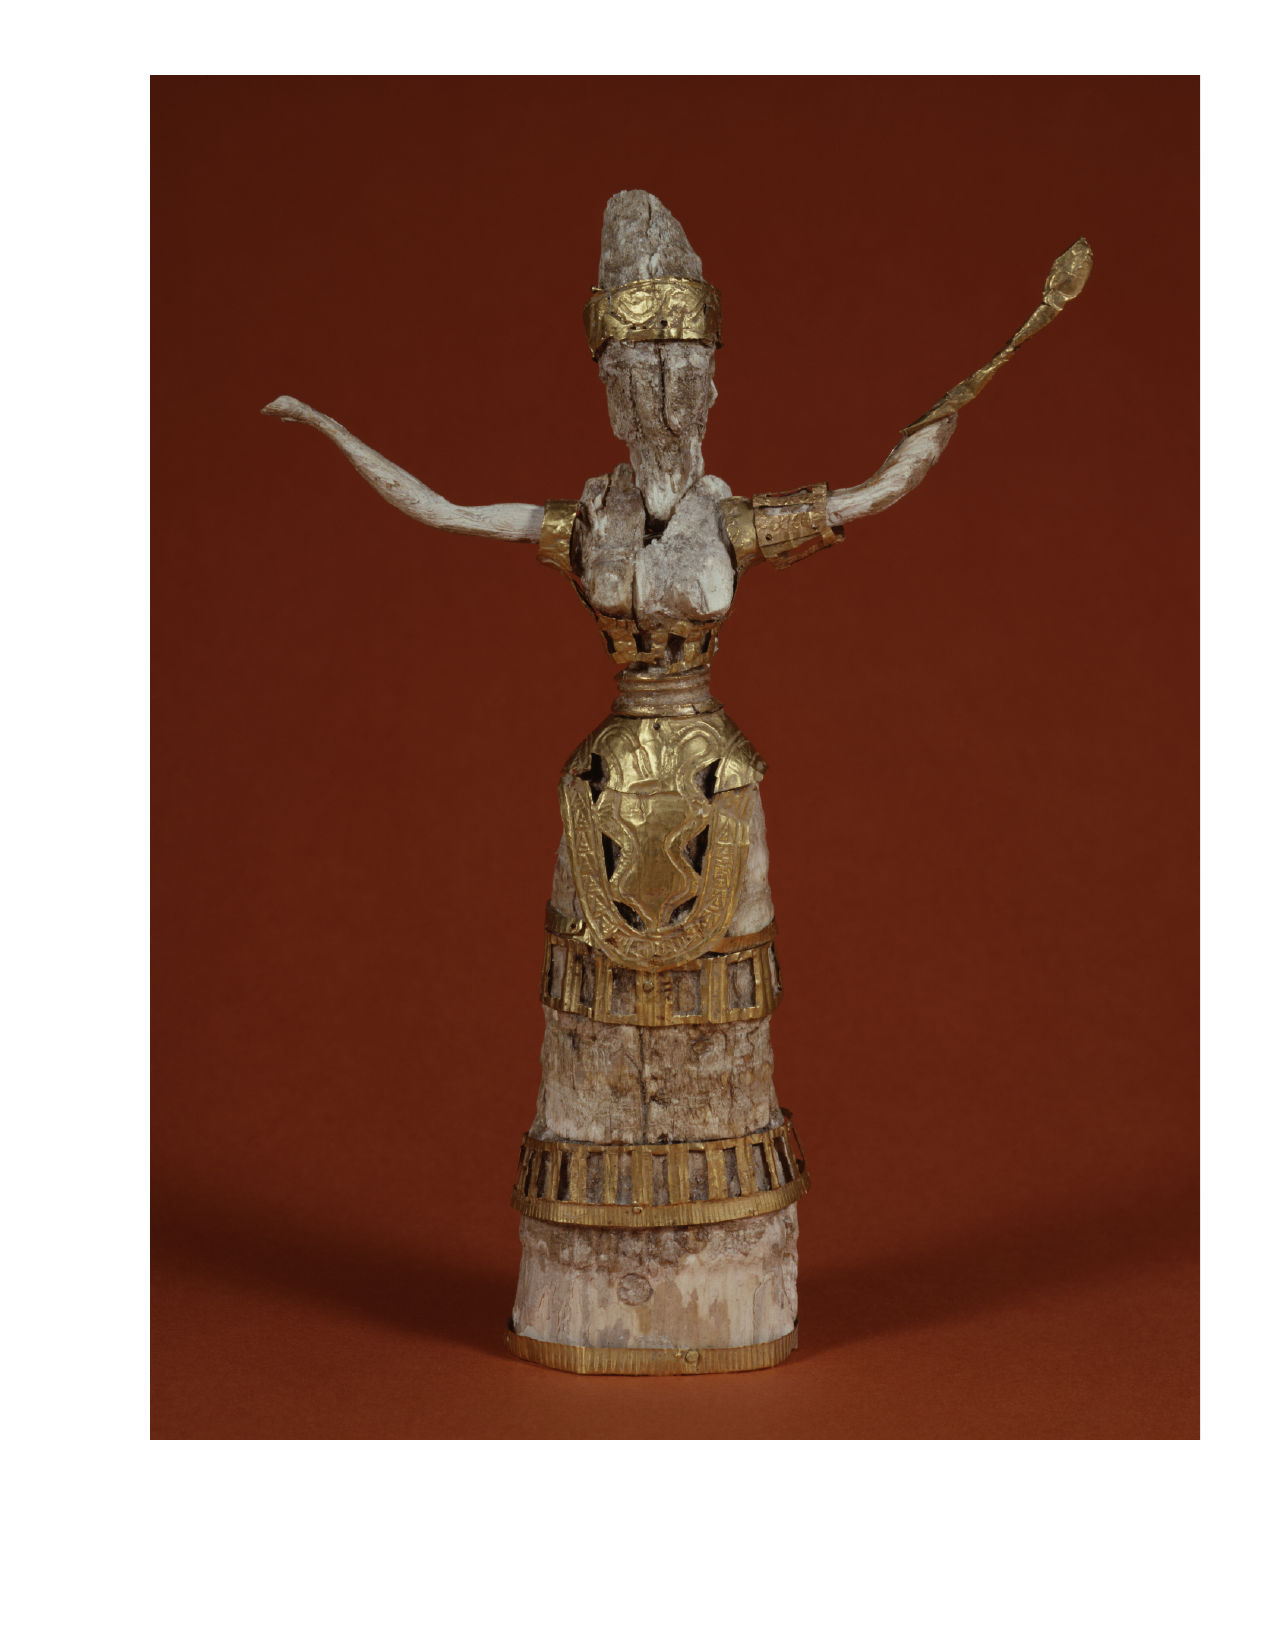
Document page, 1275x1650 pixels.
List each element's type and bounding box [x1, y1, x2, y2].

picture [150, 75, 1200, 1440]
